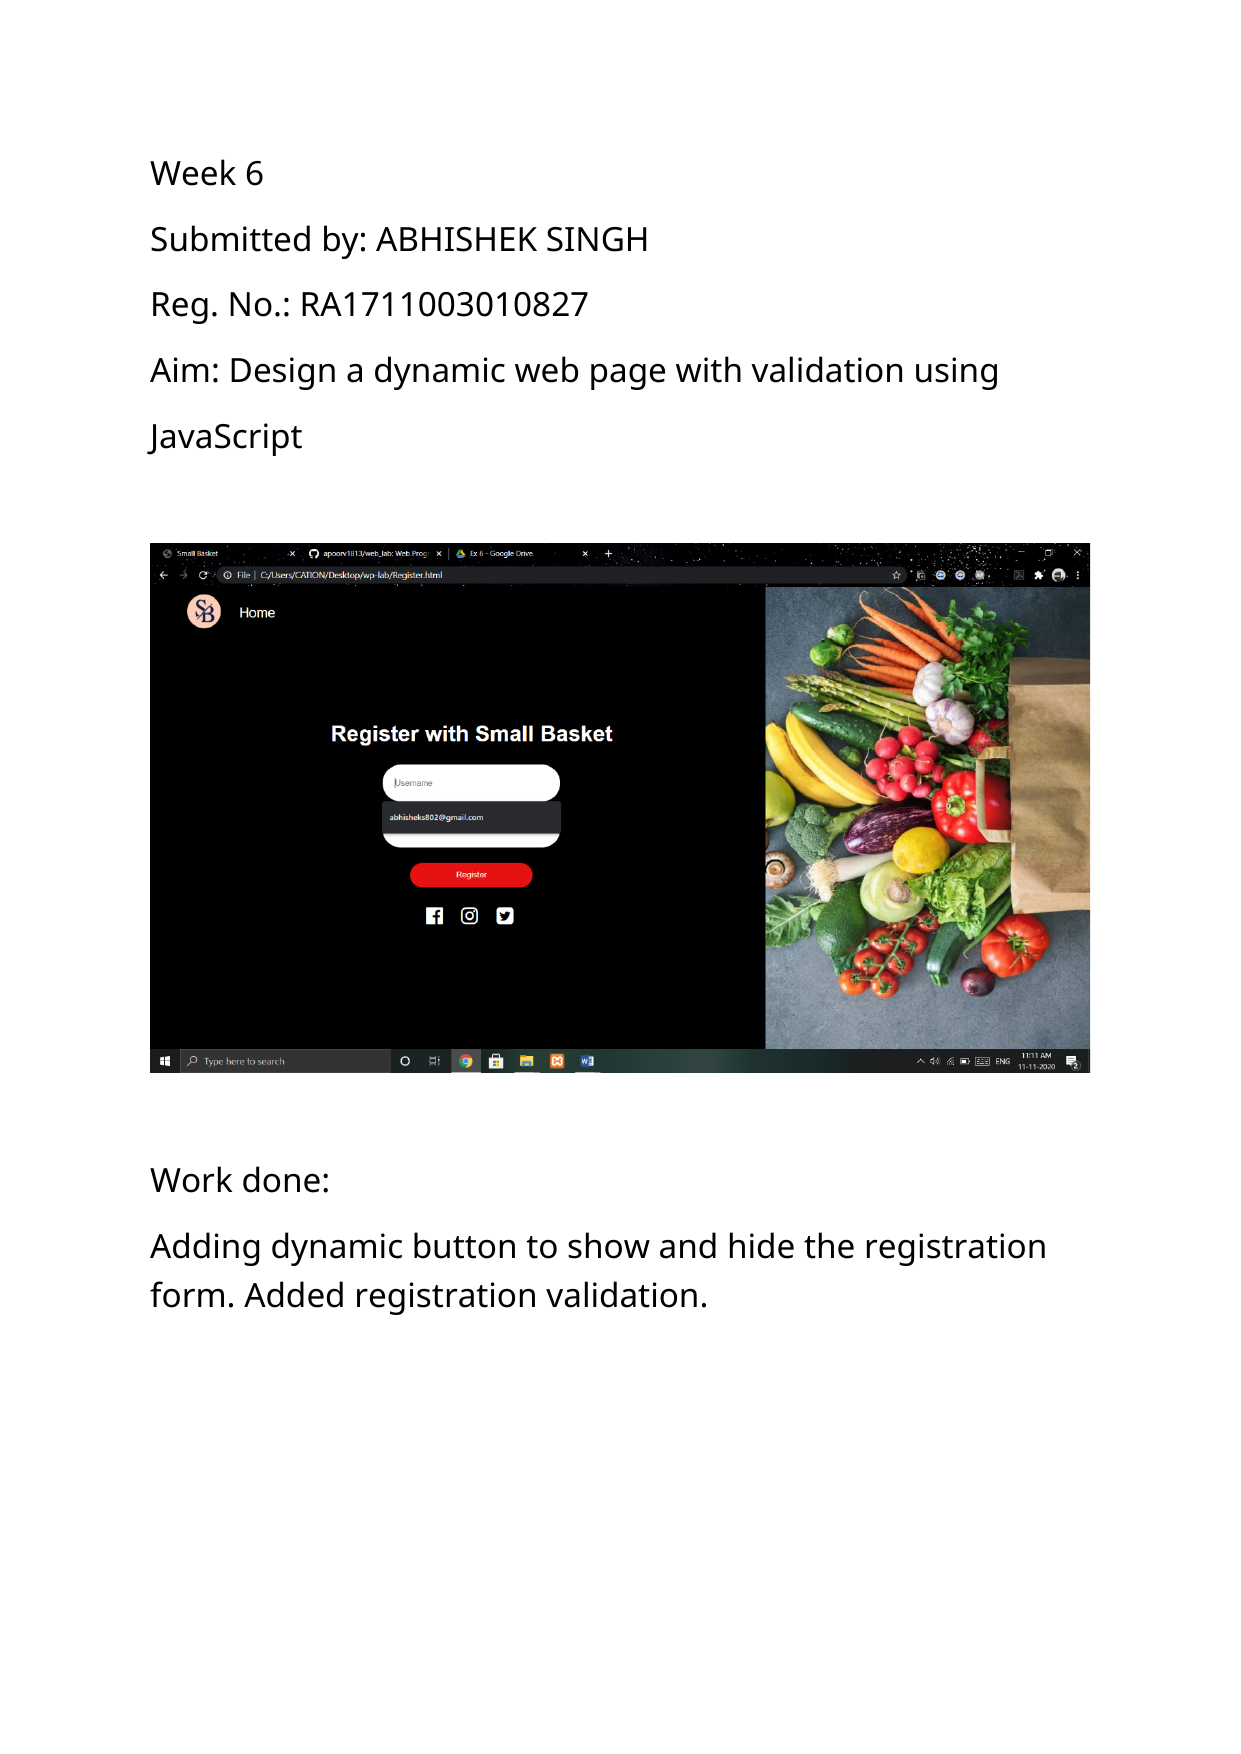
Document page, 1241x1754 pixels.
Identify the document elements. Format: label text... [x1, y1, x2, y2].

picture [150, 543, 1091, 1073]
text JavaScript [150, 412, 1090, 458]
text Adding dynamic button to show and hide the registration form. Added registration validation. [150, 1223, 1090, 1317]
text Week 6 [150, 150, 1090, 195]
text Reg. No.: RA1711003010827 [150, 281, 1090, 327]
text Work done: [150, 1157, 1090, 1202]
text Submitted by: ABHISHEK SINGH [150, 216, 1090, 261]
text Aim: Design a dynamic web page with validation using [150, 347, 1090, 392]
